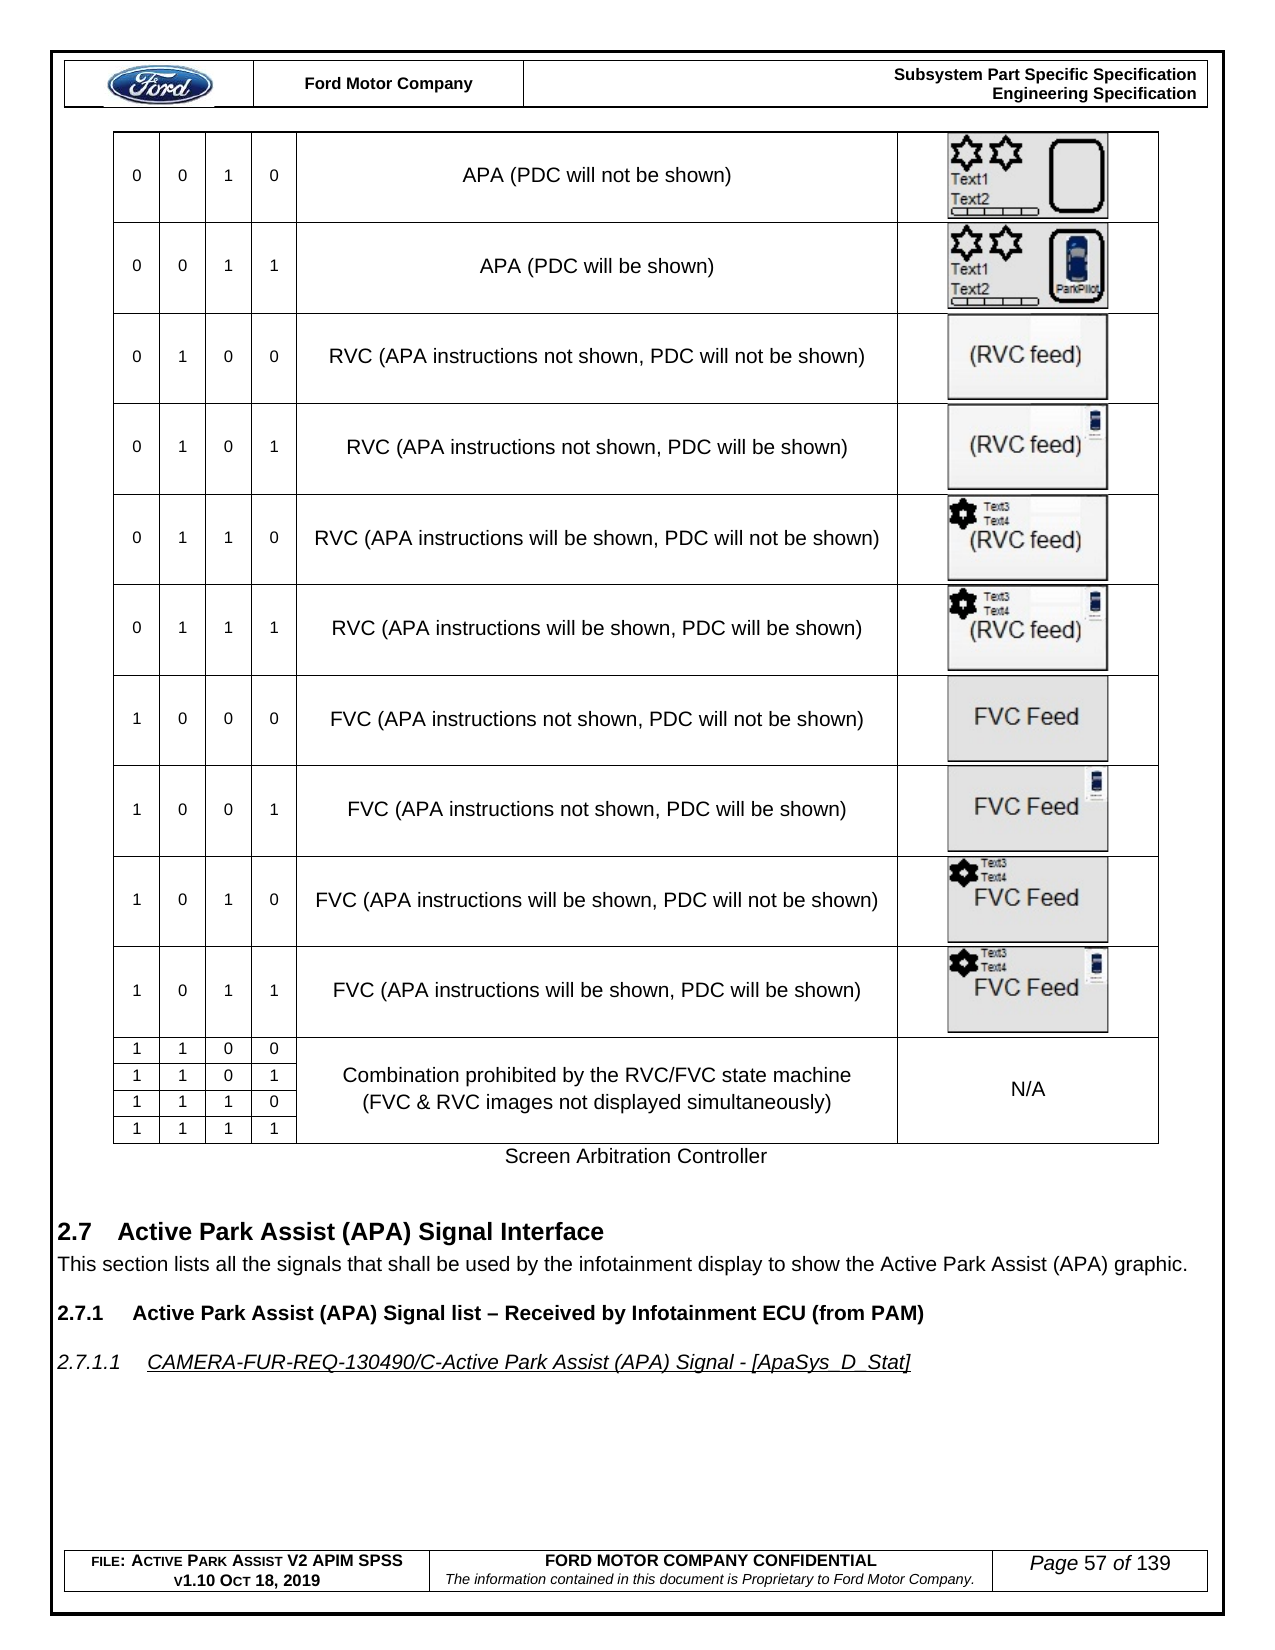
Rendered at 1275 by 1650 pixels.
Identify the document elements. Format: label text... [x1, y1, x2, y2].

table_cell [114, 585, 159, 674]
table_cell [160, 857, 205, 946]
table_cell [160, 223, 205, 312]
picture [947, 222, 1109, 309]
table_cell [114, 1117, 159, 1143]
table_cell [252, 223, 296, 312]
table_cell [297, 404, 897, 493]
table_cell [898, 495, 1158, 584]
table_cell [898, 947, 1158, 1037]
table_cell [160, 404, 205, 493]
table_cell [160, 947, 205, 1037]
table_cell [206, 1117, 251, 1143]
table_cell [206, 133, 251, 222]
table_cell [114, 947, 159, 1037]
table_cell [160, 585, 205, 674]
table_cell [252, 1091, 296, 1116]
text Screen Arbitration Controller [57, 1144, 1215, 1168]
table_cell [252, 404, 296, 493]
subtitle CAMERA-FUR-REQ-130490/C-Active Park Assist (APA) Signal - [ApaSys_D_Stat] [57, 1350, 1215, 1374]
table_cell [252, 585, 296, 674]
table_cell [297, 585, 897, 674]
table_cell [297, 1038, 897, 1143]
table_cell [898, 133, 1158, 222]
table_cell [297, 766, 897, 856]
picture [947, 675, 1109, 762]
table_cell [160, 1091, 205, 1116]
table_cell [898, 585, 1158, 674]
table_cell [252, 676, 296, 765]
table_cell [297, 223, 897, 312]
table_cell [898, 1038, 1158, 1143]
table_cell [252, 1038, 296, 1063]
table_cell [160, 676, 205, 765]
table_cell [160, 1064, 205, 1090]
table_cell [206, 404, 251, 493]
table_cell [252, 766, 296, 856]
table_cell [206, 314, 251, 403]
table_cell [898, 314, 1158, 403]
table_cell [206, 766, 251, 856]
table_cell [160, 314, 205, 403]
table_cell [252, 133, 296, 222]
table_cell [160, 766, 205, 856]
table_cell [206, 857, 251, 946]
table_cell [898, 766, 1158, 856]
picture [947, 403, 1109, 490]
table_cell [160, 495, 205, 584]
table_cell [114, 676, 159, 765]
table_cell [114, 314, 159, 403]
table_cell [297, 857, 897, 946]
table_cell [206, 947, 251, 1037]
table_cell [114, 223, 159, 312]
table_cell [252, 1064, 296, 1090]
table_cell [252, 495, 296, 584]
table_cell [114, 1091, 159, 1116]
picture [947, 494, 1109, 581]
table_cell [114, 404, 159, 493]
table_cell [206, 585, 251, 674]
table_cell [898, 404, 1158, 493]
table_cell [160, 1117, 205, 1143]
picture [103, 61, 215, 107]
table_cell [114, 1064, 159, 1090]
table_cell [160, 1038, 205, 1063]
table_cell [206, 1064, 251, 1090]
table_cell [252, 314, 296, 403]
picture [947, 313, 1109, 400]
picture [947, 856, 1109, 943]
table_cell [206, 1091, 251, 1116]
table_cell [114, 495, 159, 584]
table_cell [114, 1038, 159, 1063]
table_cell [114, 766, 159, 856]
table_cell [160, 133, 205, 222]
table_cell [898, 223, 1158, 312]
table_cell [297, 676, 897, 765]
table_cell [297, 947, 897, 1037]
picture [947, 585, 1109, 671]
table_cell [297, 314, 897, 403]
subtitle Active Park Assist (APA) Signal Interface [57, 1217, 1215, 1246]
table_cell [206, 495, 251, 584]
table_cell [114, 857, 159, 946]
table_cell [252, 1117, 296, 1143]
subtitle Active Park Assist (APA) Signal list – Received by Infotainment ECU (from PAM) [57, 1301, 1215, 1325]
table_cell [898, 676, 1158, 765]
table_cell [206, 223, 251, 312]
picture [947, 947, 1109, 1033]
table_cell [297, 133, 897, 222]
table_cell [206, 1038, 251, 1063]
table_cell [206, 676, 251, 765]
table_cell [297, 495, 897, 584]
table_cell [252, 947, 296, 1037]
picture [947, 132, 1109, 219]
text This section lists all the signals that shall be used by the infotainment display to show the Active Park Assist (APA) graphic. [57, 1252, 1215, 1276]
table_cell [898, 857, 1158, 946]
picture [947, 766, 1109, 852]
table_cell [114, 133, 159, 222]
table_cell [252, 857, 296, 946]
